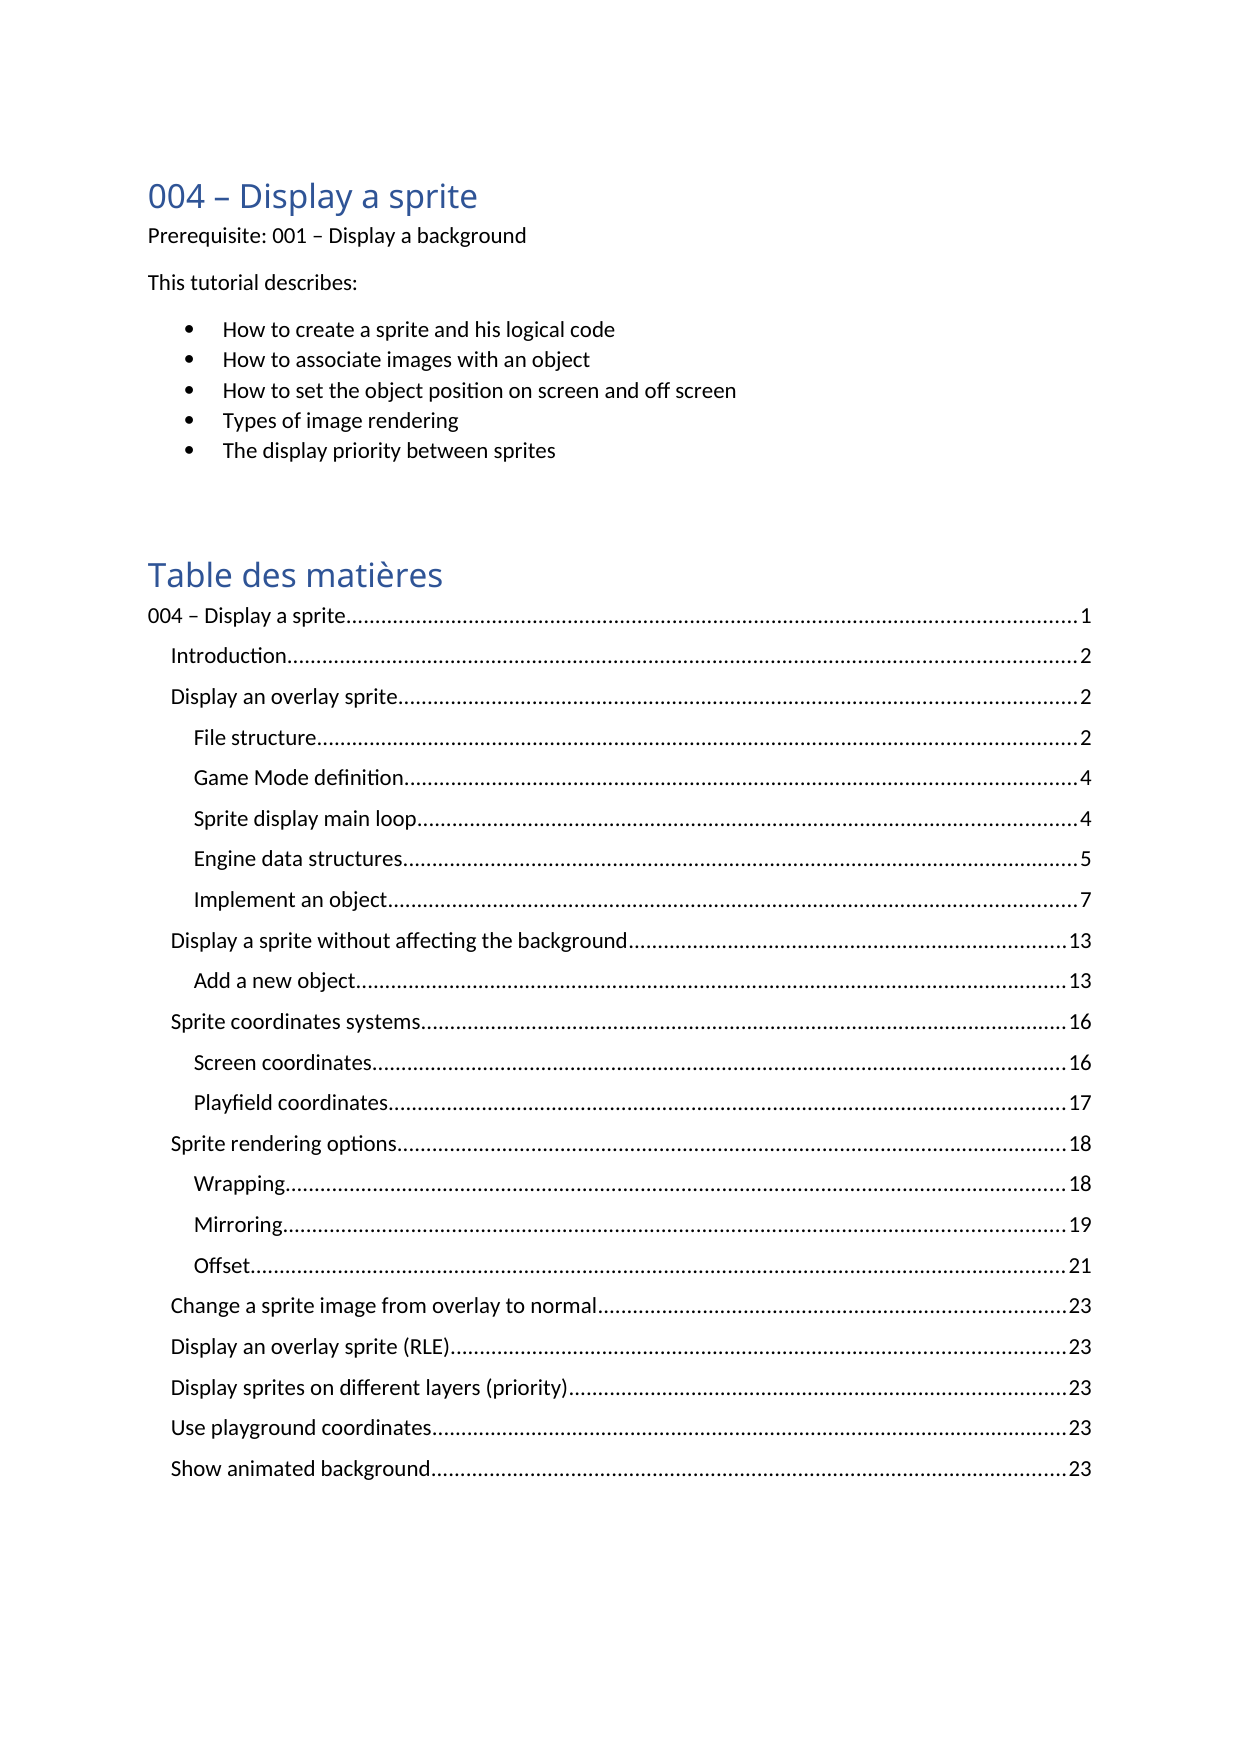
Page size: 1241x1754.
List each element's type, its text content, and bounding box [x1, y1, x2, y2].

text Prerequisite: 001 – Display a background [148, 222, 1093, 249]
list How to associate images with an object [185, 346, 1093, 373]
text This tutorial describes: [148, 268, 1093, 296]
subtitle 004 – Display a sprite [148, 173, 1093, 218]
list How to set the object position on screen and off screen [185, 376, 1093, 404]
list The display priority between sprites [185, 436, 1093, 464]
list How to create a sprite and his logical code [185, 315, 1093, 343]
list Types of image rendering [185, 406, 1093, 434]
